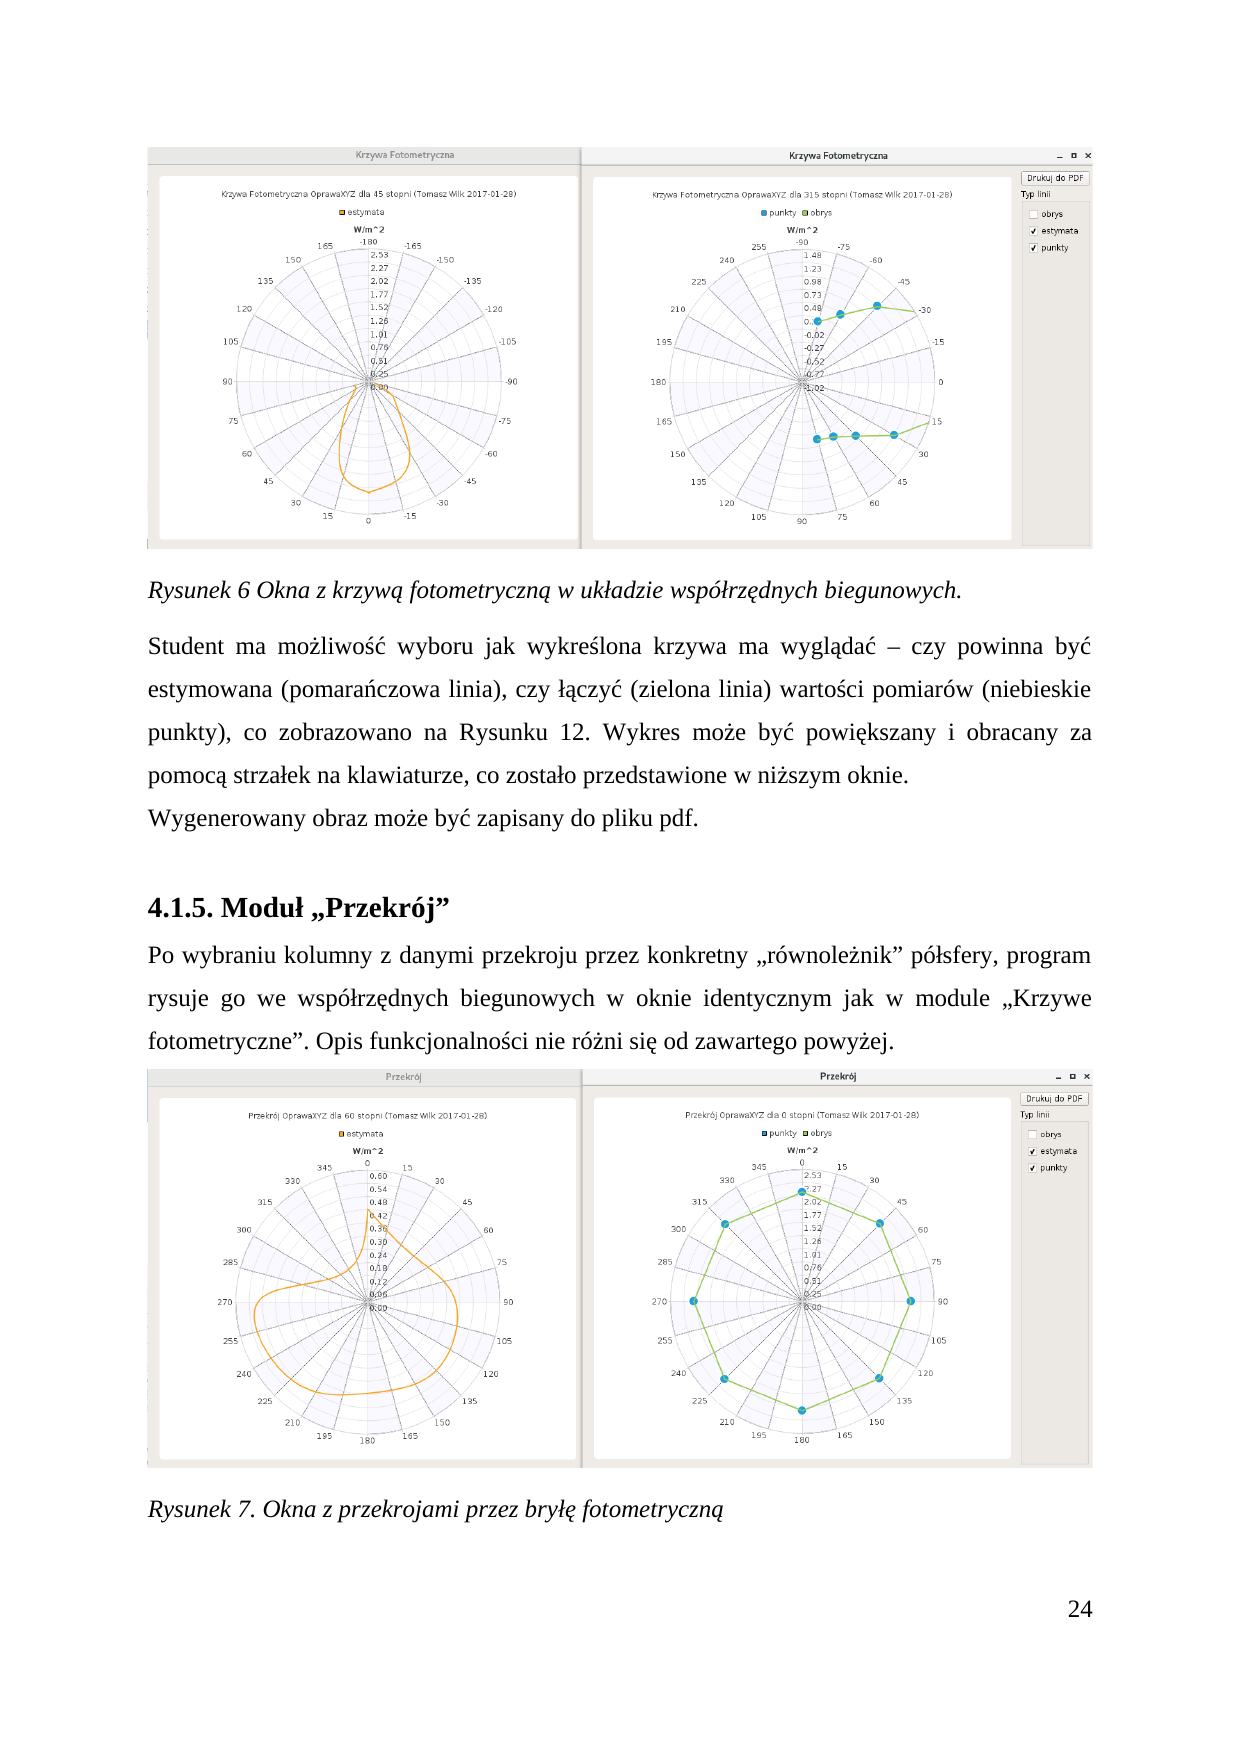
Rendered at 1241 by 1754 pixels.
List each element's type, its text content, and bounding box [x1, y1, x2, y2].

text Student ma możliwość wyboru jak wykreślona krzywa ma wyglądać – czy powinna być estymowana (pomarańczowa linia), czy łączyć (zielona linia) wartości pomiarów (niebieskie punkty), co zobrazowano na Rysunku 12. Wykres może być powiększany i obracany za pomocą strzałek na klawiaturze, co zostało przedstawione w niższym oknie. [148, 631, 1093, 789]
picture [147, 1069, 1093, 1468]
subtitle 4.1.5. Moduł „Przekrój” [148, 890, 1093, 923]
picture [147, 147, 1093, 549]
text Po wybraniu kolumny z danymi przekroju przez konkretny „równoleżnik” półsfery, program rysuje go we współrzędnych biegunowych w oknie identycznym jak w module „Krzywe fotometryczne”. Opis funkcjonalności nie różni się od zawartego powyżej. [148, 940, 1093, 1055]
text Wygenerowany obraz może być zapisany do pliku pdf. [148, 803, 1093, 832]
